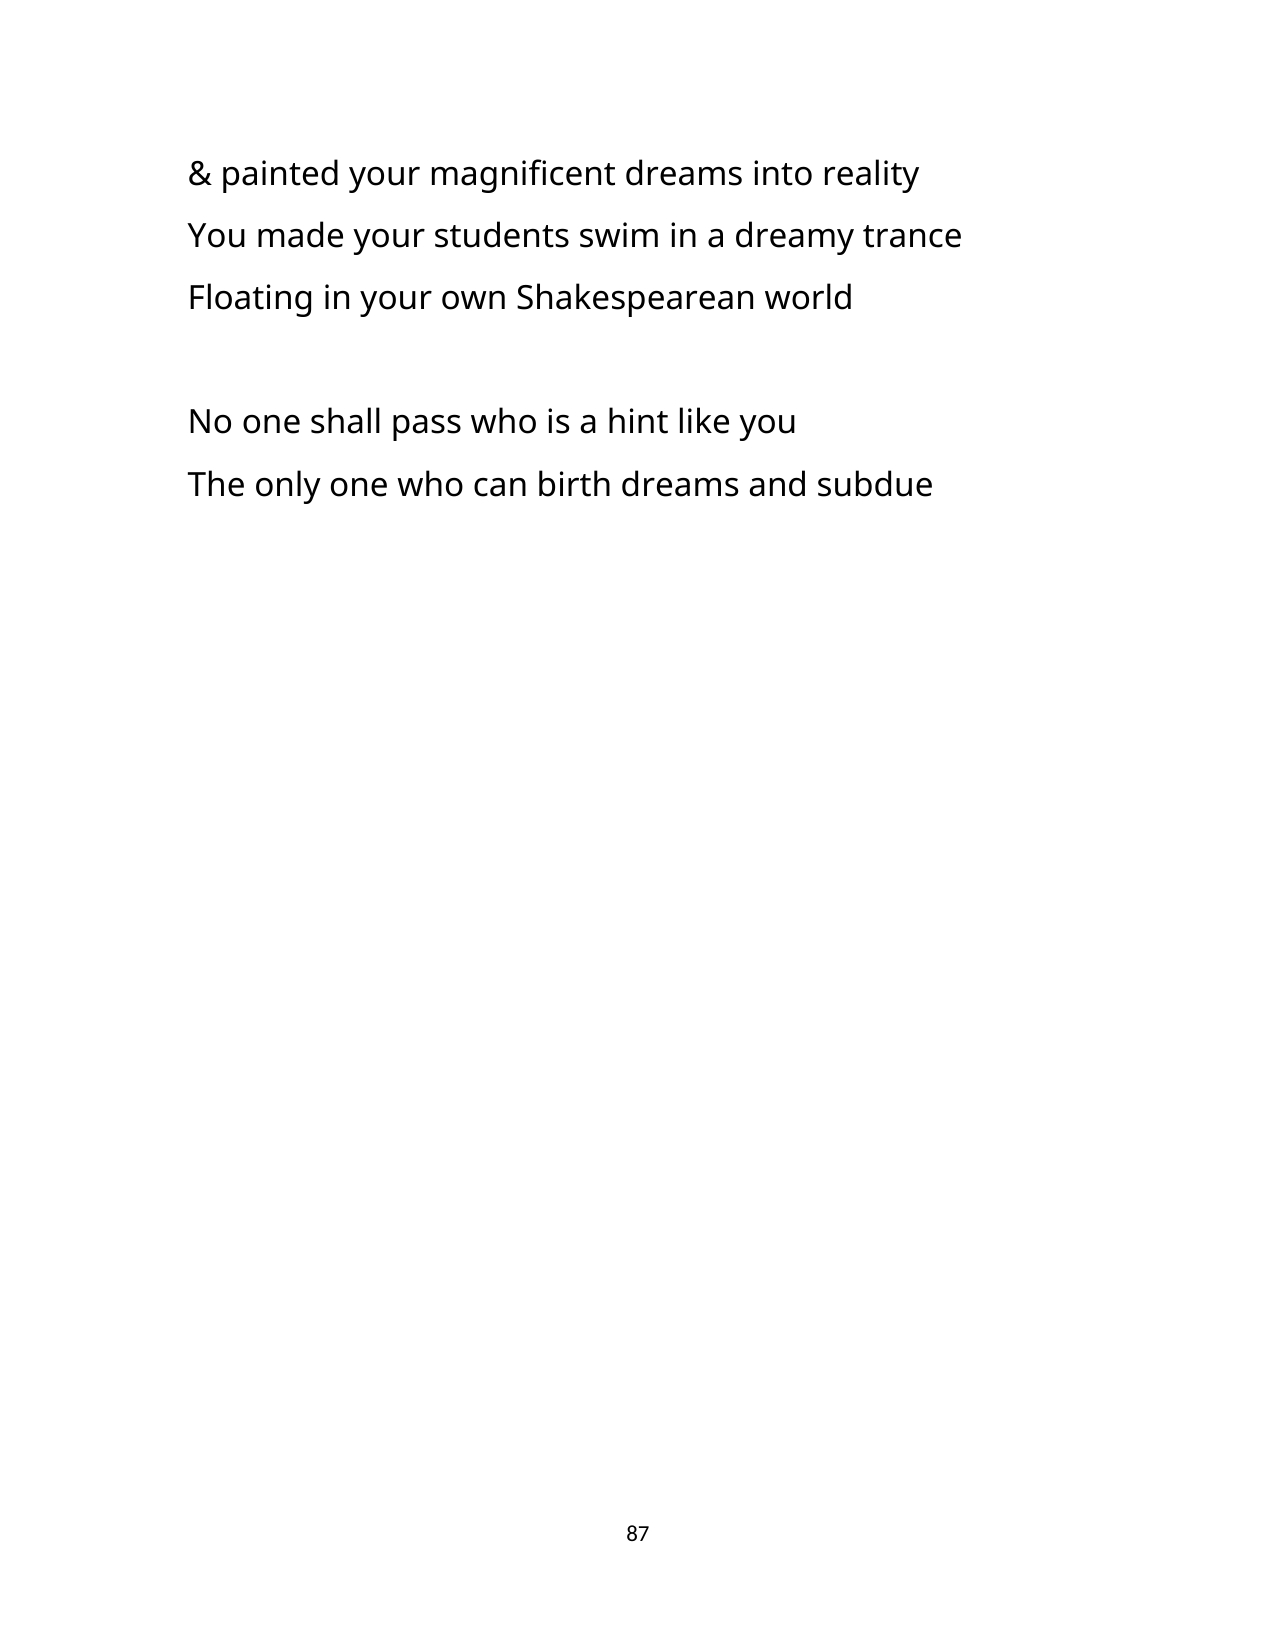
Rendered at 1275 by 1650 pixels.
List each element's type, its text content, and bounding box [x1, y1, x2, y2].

text You made your students swim in a dreamy trance [187, 212, 1087, 257]
text No one shall pass who is a hint like you [187, 398, 1087, 444]
text & painted your magnificent dreams into reality [187, 150, 1087, 195]
text The only one who can birth dreams and subdue [187, 460, 1087, 506]
text Floating in your own Shakespearean world [187, 274, 1087, 319]
